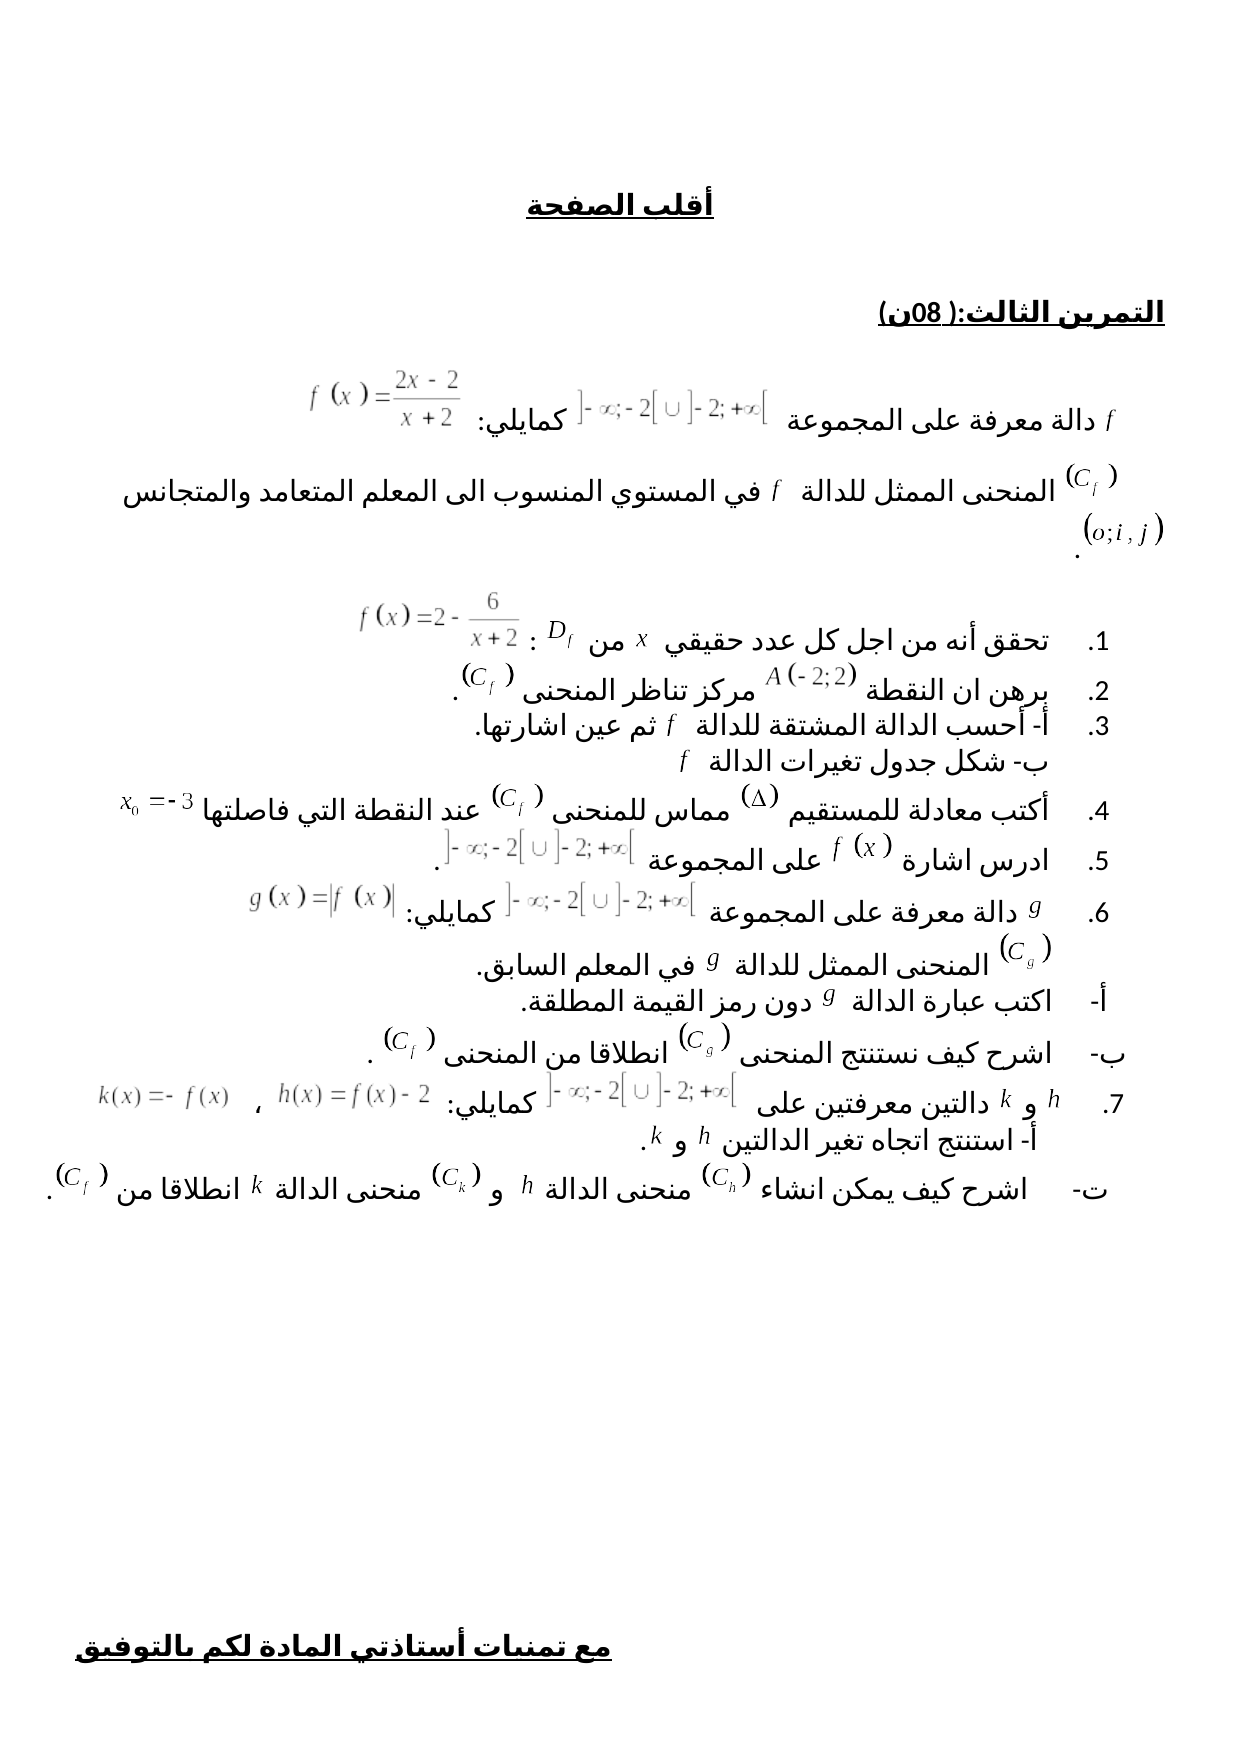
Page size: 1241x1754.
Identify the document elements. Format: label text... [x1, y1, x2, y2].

list و دالتين معرفتين على كمايلي: ، أ- استنتج اتجاه تغير الدالتين و . [75, 1071, 1102, 1157]
text دالة معرفة على المجموعة كمايلي: [75, 365, 1128, 438]
list أكتب معادلة للمستقيم مماس للمنحنى عند النقطة التي فاصلتها [75, 778, 1087, 828]
list أ- أحسب الدالة المشتقة للدالة ثم عين اشارتها. ب- شكل جدول تغيرات الدالة [75, 707, 1087, 778]
text المنحنى الممثل للدالة في المستوي المنسوب الى المعلم المتعامد والمتجانس . [75, 459, 1165, 566]
list اكتب عبارة الدالة دون رمز القيمة المطلقة. [75, 983, 1090, 1018]
list المنحنى الممثل للدالة في المعلم السابق. [75, 930, 1053, 983]
text مع تمنيات أستاذتي المادة لكم بالتوفيق [75, 1628, 1165, 1664]
list برهن ان النقطة مركز تناظر المنحنى . [75, 658, 1087, 707]
list دالة معرفة على المجموعة كمايلي: [75, 877, 1087, 930]
list اشرح كيف يمكن انشاء منحنى الدالة و منحنى الدالة انطلاقا من . [16, 1157, 1072, 1207]
text التمرين الثالث:( 08ن) [75, 294, 1165, 329]
text أقلب الصفحة [75, 187, 1165, 222]
list ادرس اشارة على المجموعة . [75, 828, 1087, 877]
list اشرح كيف نستنتج المنحنى انطلاقا من المنحنى . [75, 1018, 1090, 1071]
list تحقق أنه من اجل كل عدد حقيقي من : [75, 586, 1087, 658]
